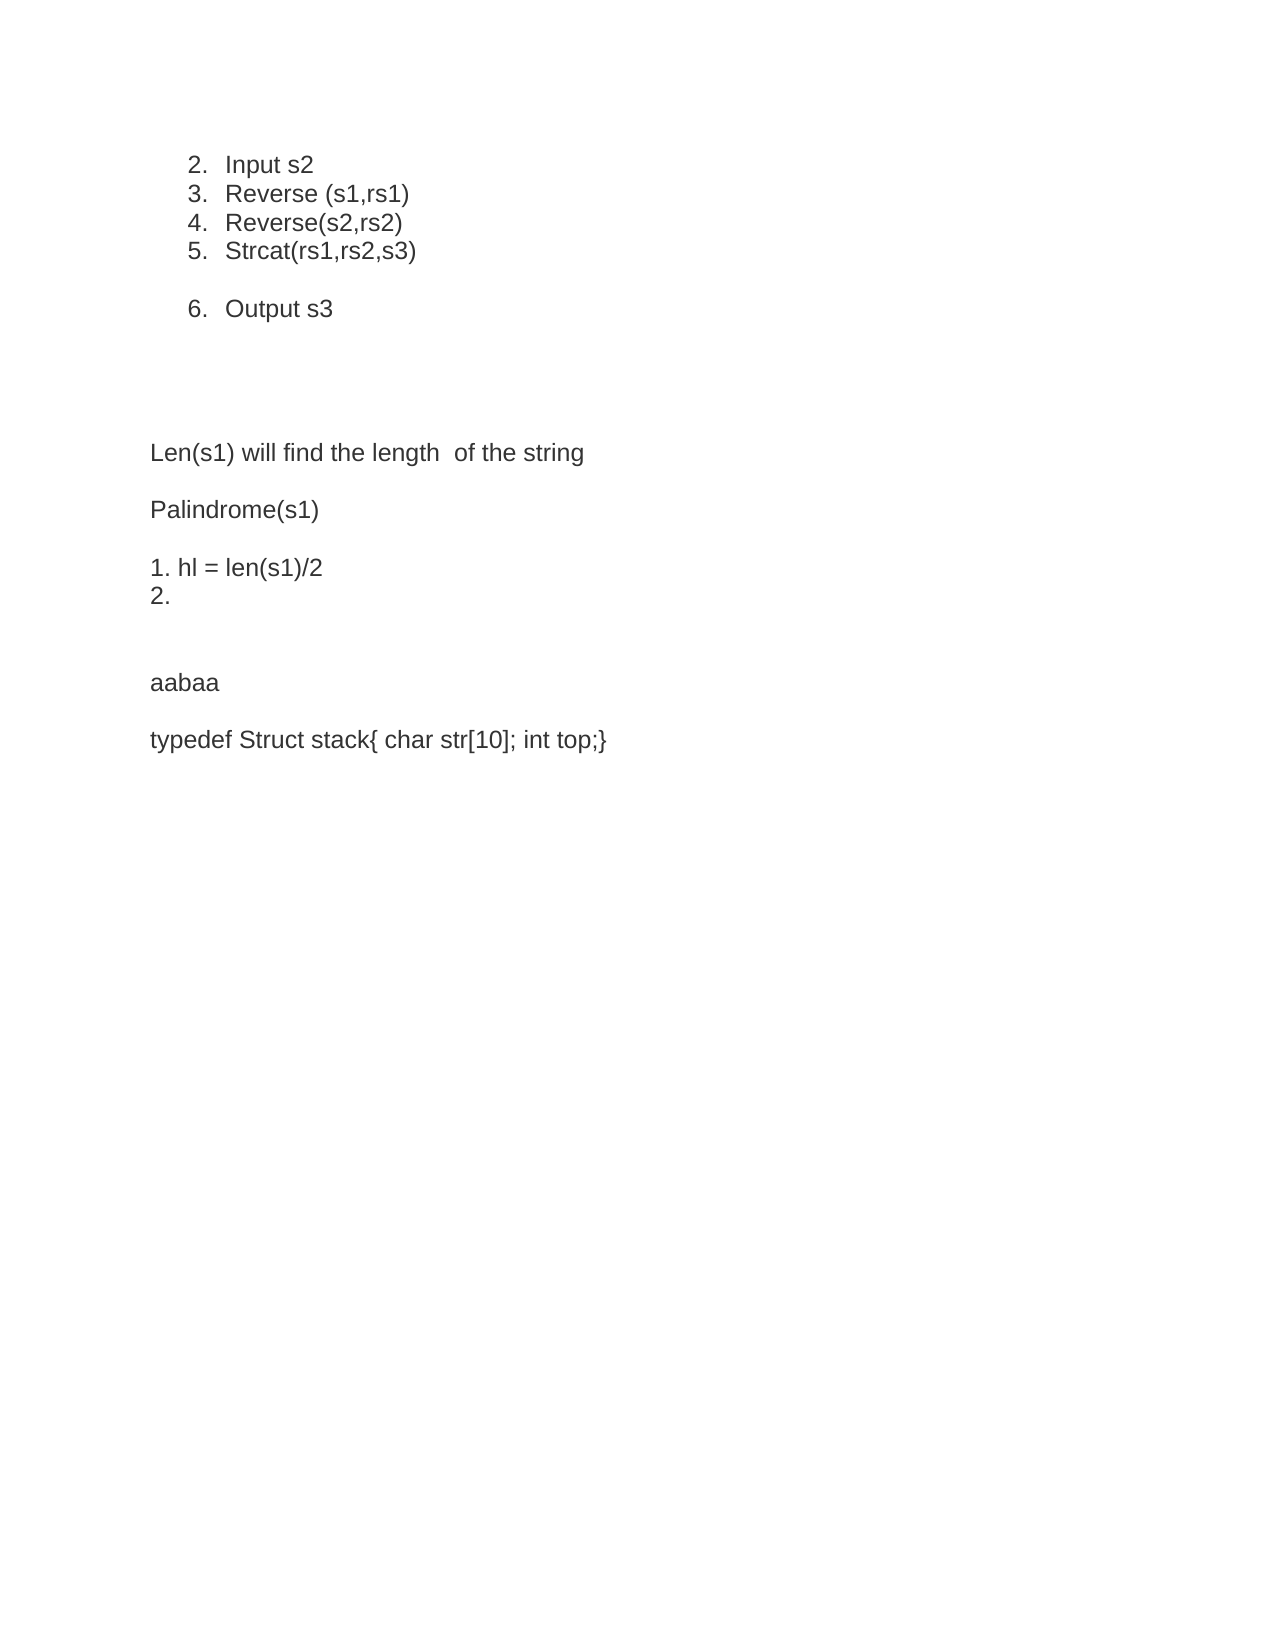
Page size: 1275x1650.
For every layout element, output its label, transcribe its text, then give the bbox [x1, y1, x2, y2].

list Output s3 [187, 294, 1125, 322]
text Palindrome(s1) [150, 495, 1125, 524]
list Strcat(rs1,rs2,s3) [187, 236, 1125, 265]
list Reverse (s1,rs1) [187, 179, 1125, 207]
text Len(s1) will find the length of the string [150, 437, 1125, 466]
list Reverse(s2,rs2) [187, 207, 1125, 236]
text aabaa [150, 667, 1125, 696]
text typedef Struct stack{ char str[10]; int top;} [150, 725, 1125, 754]
text 1. hl = len(s1)/2 [150, 552, 1125, 581]
list Input s2 [187, 150, 1125, 179]
text 2. [150, 581, 1125, 610]
